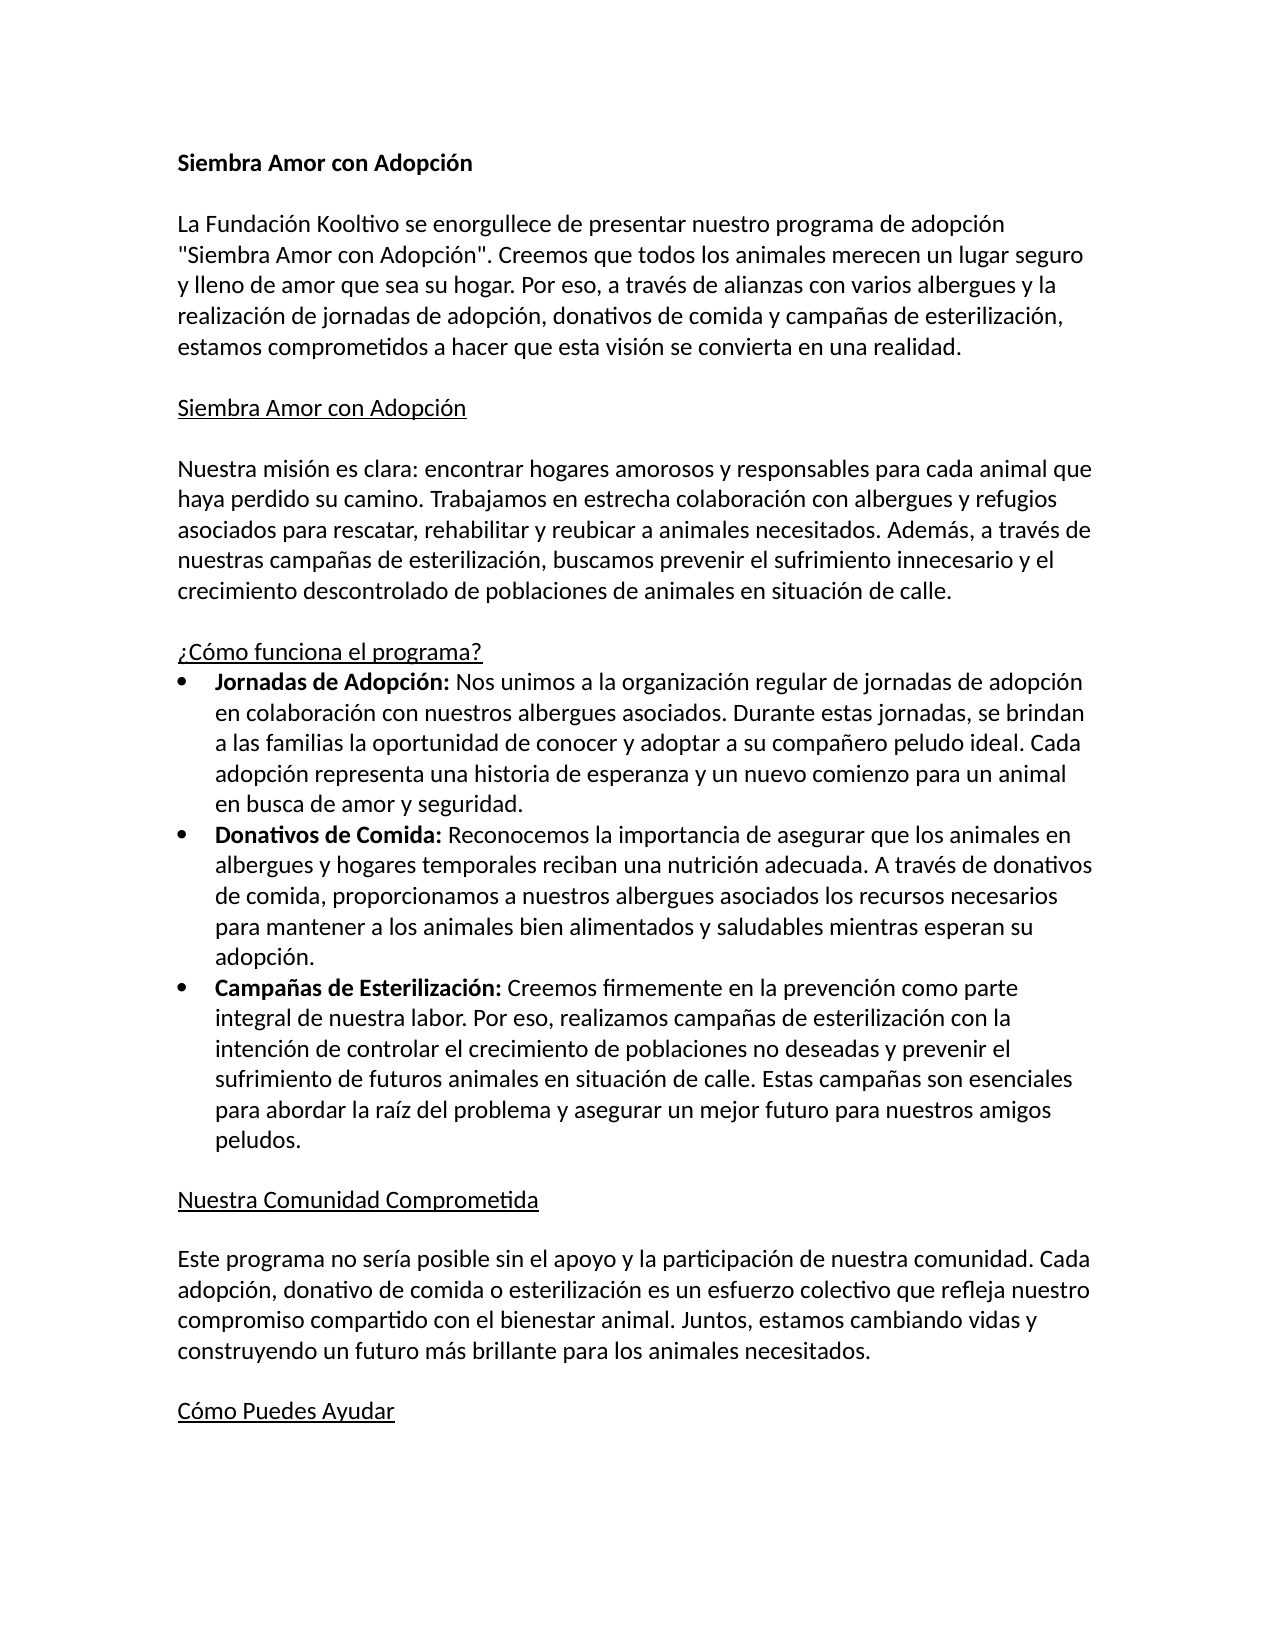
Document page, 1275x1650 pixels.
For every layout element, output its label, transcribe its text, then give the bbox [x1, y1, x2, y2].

text Siembra Amor con Adopción [177, 148, 1098, 178]
text Nuestra Comunidad Comprometida [177, 1184, 1098, 1214]
text ¿Cómo funciona el programa? [177, 636, 1098, 666]
text Este programa no sería posible sin el apoyo y la participación de nuestra comunidad. Cada adopción, donativo de comida o esterilización es un esfuerzo colectivo que refleja nuestro compromiso compartido con el bienestar animal. Juntos, estamos cambiando vidas y construyendo un futuro más brillante para los animales necesitados. [177, 1244, 1098, 1366]
text Nuestra misión es clara: encontrar hogares amorosos y responsables para cada animal que haya perdido su camino. Trabajamos en estrecha colaboración con albergues y refugios asociados para rescatar, rehabilitar y reubicar a animales necesitados. Además, a través de nuestras campañas de esterilización, buscamos prevenir el sufrimiento innecesario y el crecimiento descontrolado de poblaciones de animales en situación de calle. [177, 453, 1098, 605]
list Jornadas de Adopción: Nos unimos a la organización regular de jornadas de adopción en colaboración con nuestros albergues asociados. Durante estas jornadas, se brindan a las familias la oportunidad de conocer y adoptar a su compañero peludo ideal. Cada adopción representa una historia de esperanza y un nuevo comienzo para un animal en busca de amor y seguridad. [177, 666, 1098, 819]
text La Fundación Kooltivo se enorgullece de presentar nuestro programa de adopción "Siembra Amor con Adopción". Creemos que todos los animales merecen un lugar seguro y lleno de amor que sea su hogar. Por eso, a través de alianzas con varios albergues y la realización de jornadas de adopción, donativos de comida y campañas de esterilización, estamos comprometidos a hacer que esta visión se convierta en una realidad. [177, 209, 1098, 361]
list Donativos de Comida: Reconocemos la importancia de asegurar que los animales en albergues y hogares temporales reciban una nutrición adecuada. A través de donativos de comida, proporcionamos a nuestros albergues asociados los recursos necesarios para mantener a los animales bien alimentados y saludables mientras esperan su adopción. [177, 819, 1098, 972]
list Campañas de Esterilización: Creemos firmemente en la prevención como parte integral de nuestra labor. Por eso, realizamos campañas de esterilización con la intención de controlar el crecimiento de poblaciones no deseadas y prevenir el sufrimiento de futuros animales en situación de calle. Estas campañas son esenciales para abordar la raíz del problema y asegurar un mejor futuro para nuestros amigos peludos. [177, 972, 1098, 1155]
text Cómo Puedes Ayudar [177, 1395, 1098, 1425]
text Siembra Amor con Adopción [177, 392, 1098, 422]
